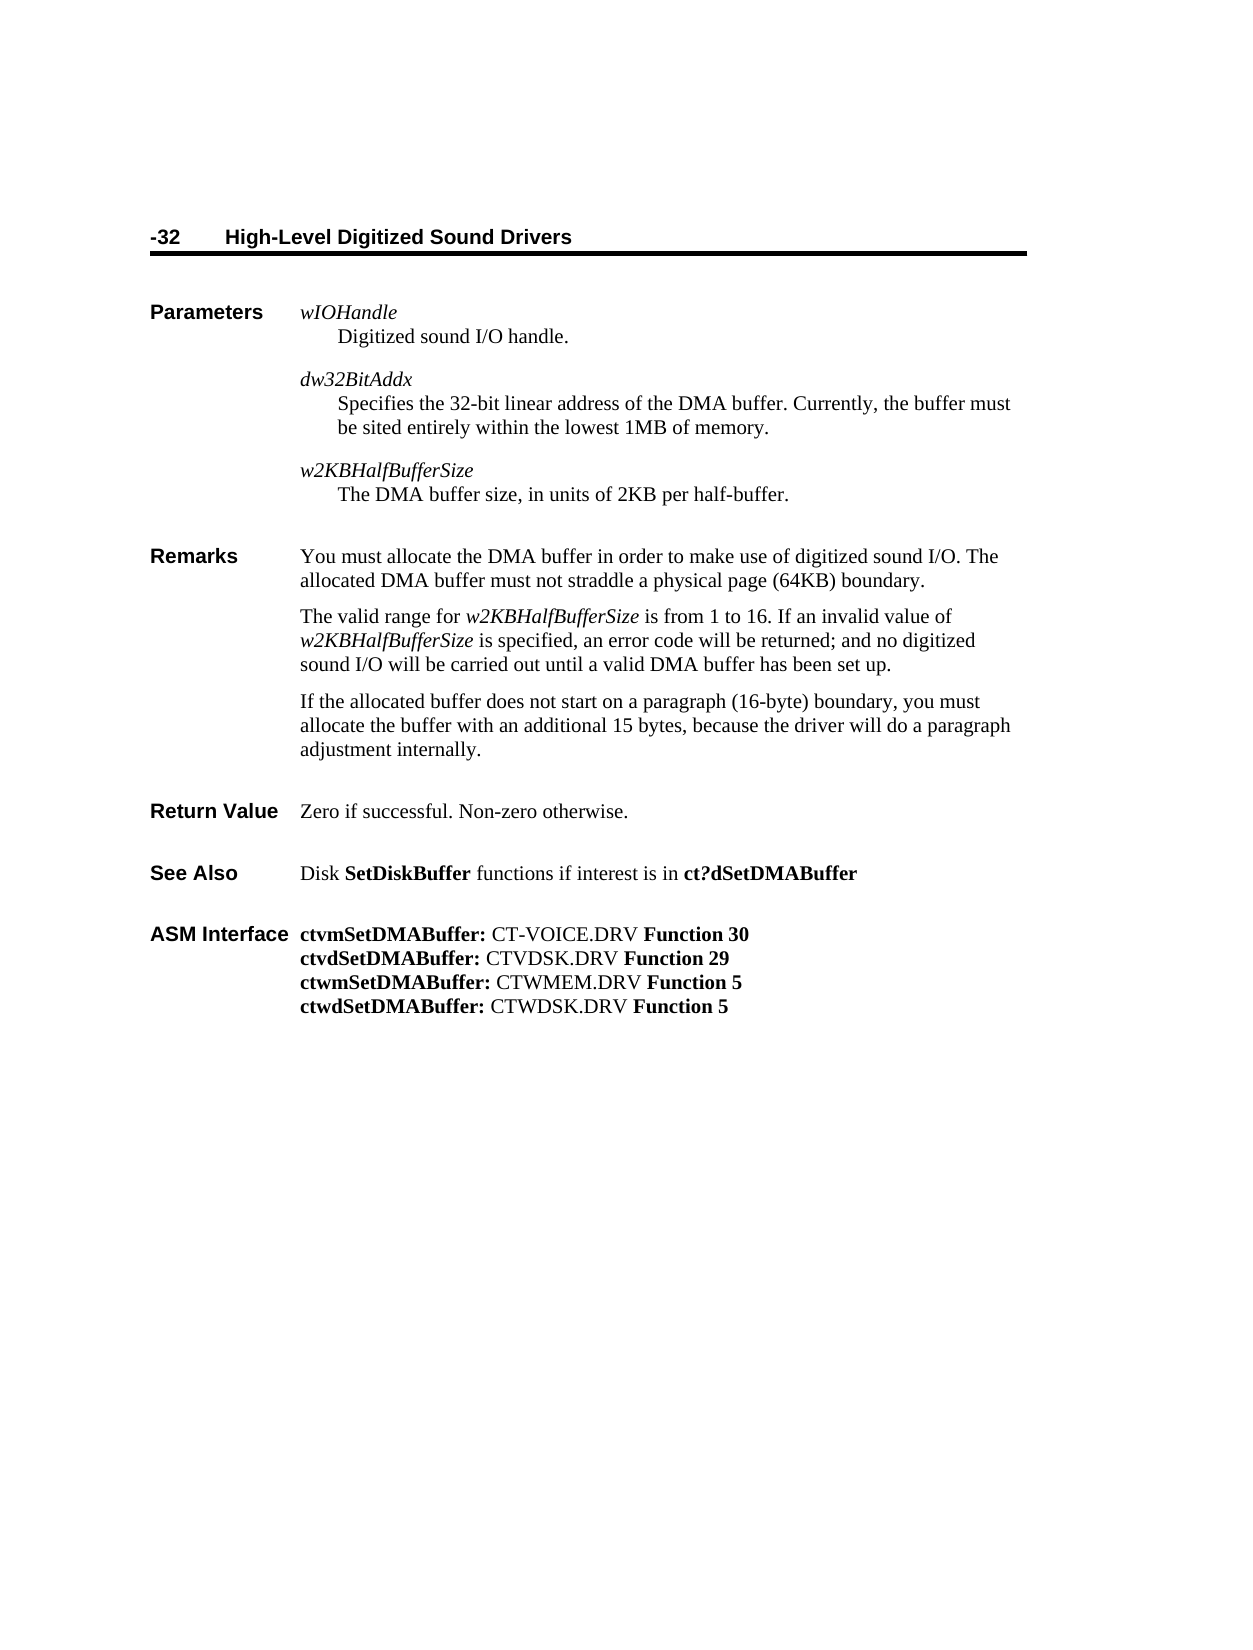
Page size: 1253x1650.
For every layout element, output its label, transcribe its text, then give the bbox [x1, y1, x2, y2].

text Parameters wIOHandle [150, 300, 1027, 324]
text Digitized sound I/O handle. [337, 324, 1027, 348]
text If the allocated buffer does not start on a paragraph (16-byte) boundary, you must allocate the buffer with an additional 15 bytes, because the driver will do a paragraph adjustment internally. [300, 689, 1027, 761]
text dw32BitAddx [300, 367, 1027, 391]
text Remarks You must allocate the DMA buffer in order to make use of digitized sound I/O. The allocated DMA buffer must not straddle a physical page (64KB) boundary. [150, 543, 1027, 592]
text ctwmSetDMABuffer: CTWMEM.DRV Function 5 [300, 970, 1027, 994]
text ctwdSetDMABuffer: CTWDSK.DRV Function 5 [300, 994, 1027, 1018]
text Specifies the 32-bit linear address of the DMA buffer. Currently, the buffer must be sited entirely within the lowest 1MB of memory. [337, 391, 1027, 439]
text w2KBHalfBufferSize [300, 458, 1027, 482]
text Return Value Zero if successful. Non-zero otherwise. [150, 799, 1027, 823]
text The valid range for w2KBHalfBufferSize is from 1 to 16. If an invalid value of w2KBHalfBufferSize is specified, an error code will be returned; and no digitized sound I/O will be carried out until a valid DMA buffer has been set up. [300, 604, 1027, 676]
text The DMA buffer size, in units of 2KB per half-buffer. [337, 482, 1027, 506]
text ctvdSetDMABuffer: CTVDSK.DRV Function 29 [300, 946, 1027, 970]
text See Also Disk SetDiskBuffer functions if interest is in ct?dSetDMABuffer [150, 860, 1027, 884]
text ASM Interface ctvmSetDMABuffer: CT-VOICE.DRV Function 30 [150, 922, 1027, 946]
